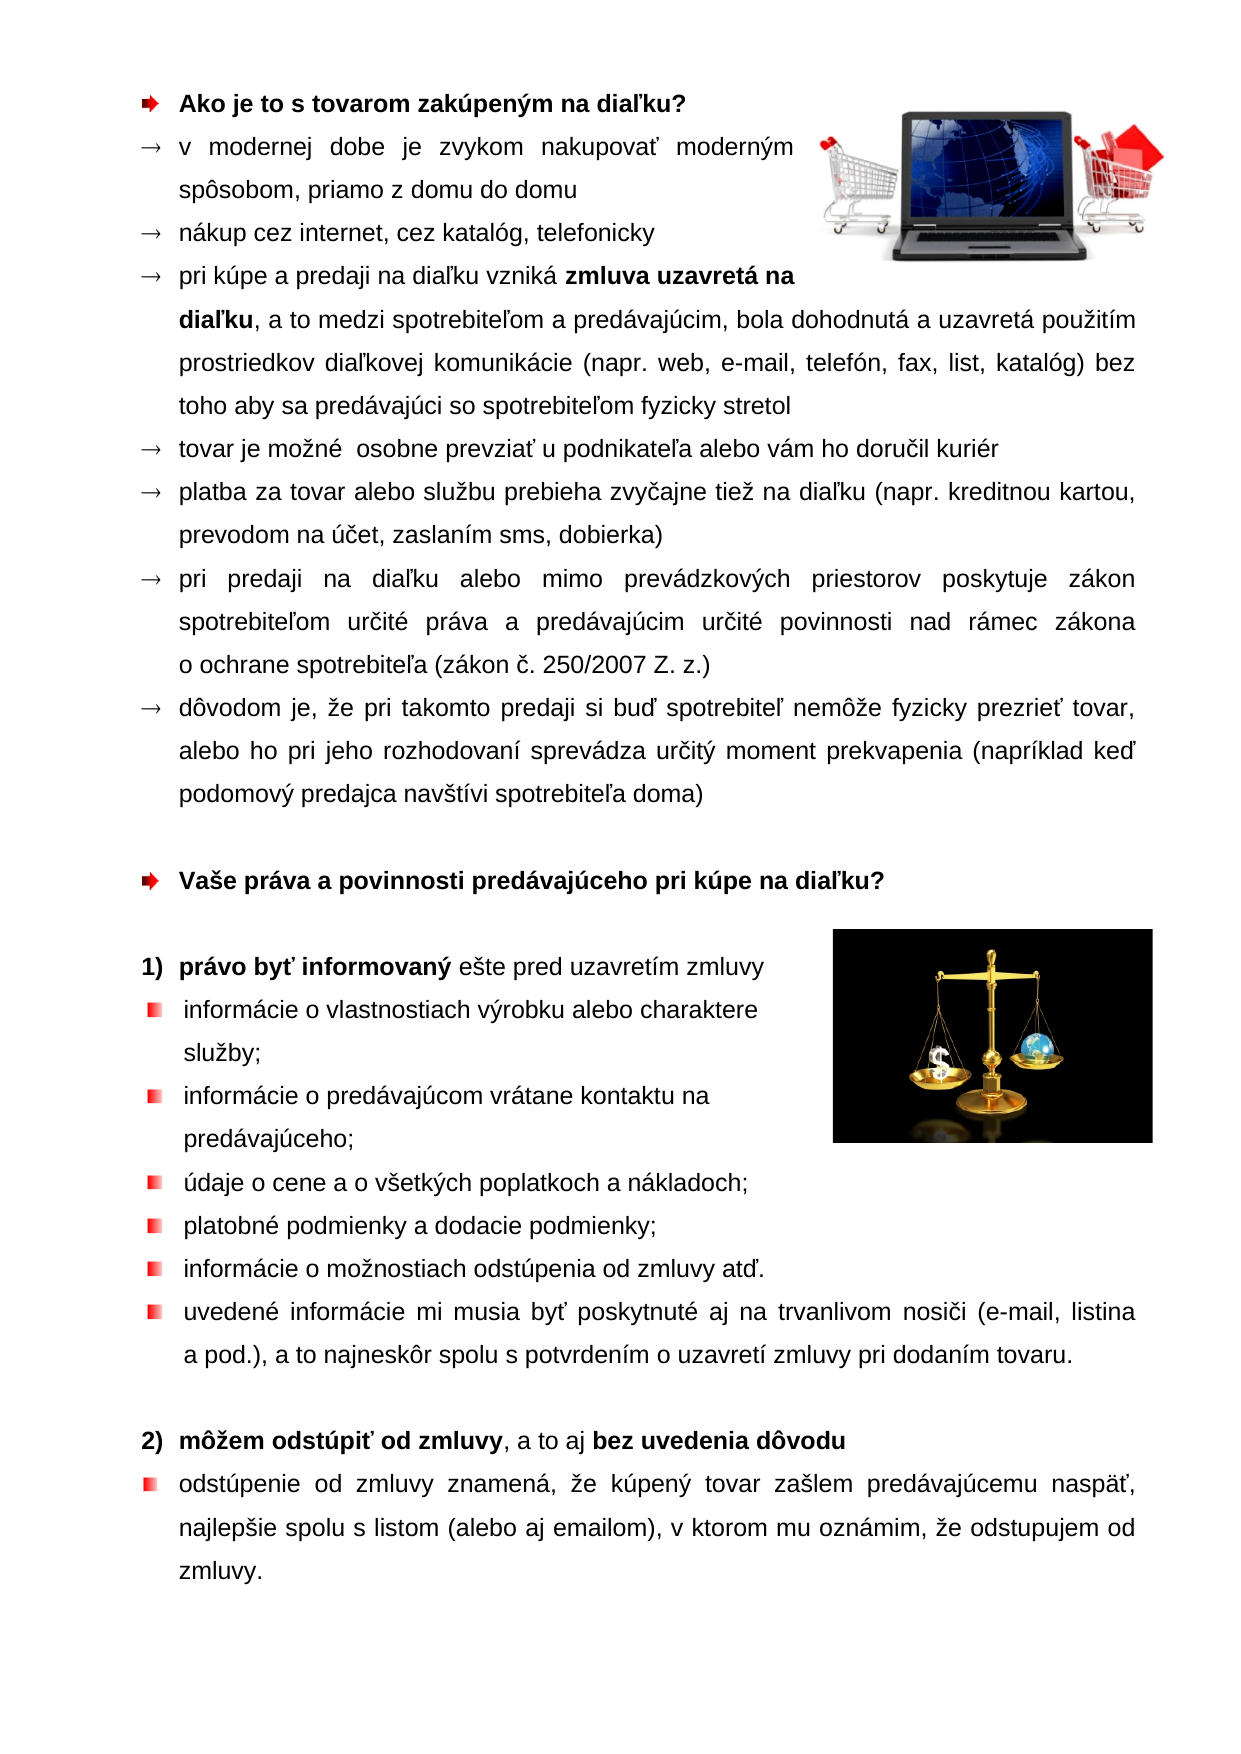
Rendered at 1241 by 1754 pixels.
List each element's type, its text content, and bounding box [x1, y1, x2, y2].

list informácie o predávajúcom vrátane kontaktu na predávajúceho; [146, 1081, 1137, 1153]
list nákup cez internet, cez katalóg, telefonicky [141, 218, 813, 247]
list odstúpenie od zmluvy znamená, že kúpený tovar zašlem predávajúcemu naspäť, najlepšie spolu s listom (alebo aj emailom), v ktorom mu oznámim, že odstupujem od zmluvy. [141, 1469, 1137, 1584]
list platobné podmienky a dodacie podmienky; [146, 1211, 1137, 1239]
list Ako je to s tovarom zakúpeným na diaľku? [141, 89, 813, 117]
picture [146, 1088, 164, 1105]
list pri predaji na diaľku alebo mimo prevádzkových priestorov poskytuje zákon spotrebiteľom určité práva a predávajúcim určité povinnosti nad rámec zákona o ochrane spotrebiteľa (zákon č. 250/2007 Z. z.) [141, 563, 1137, 679]
list uvedené informácie mi musia byť poskytnuté aj na trvanlivom nosiči (e-mail, listina a pod.), a to najneskôr spolu s potvrdením o uzavretí zmluvy pri dodaním tovaru. [146, 1297, 1137, 1369]
picture [146, 1174, 164, 1191]
list platba za tovar alebo službu prebieha zvyčajne tiež na diaľku (napr. kreditnou kartou, prevodom na účet, zaslaním sms, dobierka) [141, 477, 1137, 549]
list právo byť informovaný ešte pred uzavretím zmluvy [141, 952, 832, 981]
list pri kúpe a predaji na diaľku vzniká zmluva uzavretá na diaľku, a to medzi spotrebiteľom a predávajúcim, bola dohodnutá a uzavretá použitím prostriedkov diaľkovej komunikácie (napr. web, e-mail, telefón, fax, list, katalóg) bez toho aby sa predávajúci so spotrebiteľom fyzicky stretol [141, 261, 1137, 419]
list dôvodom je, že pri takomto predaji si buď spotrebiteľ nemôže fyzicky prezrieť tovar, alebo ho pri jeho rozhodovaní sprevádza určitý moment prekvapenia (napríklad keď podomový predajca navštívi spotrebiteľa doma) [141, 693, 1137, 808]
list v modernej dobe je zvykom nakupovať moderným spôsobom, priamo z domu do domu [141, 132, 813, 204]
list informácie o vlastnostiach výrobku alebo charaktere služby; [146, 995, 832, 1067]
picture [142, 1476, 159, 1493]
picture [813, 76, 1168, 276]
picture [146, 1001, 164, 1019]
picture [142, 872, 159, 890]
list informácie o možnostiach odstúpenia od zmluvy atď. [146, 1254, 1137, 1282]
picture [146, 1260, 164, 1278]
picture [832, 929, 1153, 1143]
list tovar je možné osobne prevziať u podnikateľa alebo vám ho doručil kuriér [141, 434, 1137, 463]
list údaje o cene a o všetkých poplatkoch a nákladoch; [146, 1167, 1137, 1196]
picture [146, 1303, 164, 1321]
list Vaše práva a povinnosti predávajúceho pri kúpe na diaľku? [141, 866, 1137, 894]
list môžem odstúpiť od zmluvy, a to aj bez uvedenia dôvodu [141, 1426, 1137, 1455]
picture [142, 95, 159, 112]
picture [146, 1217, 164, 1235]
